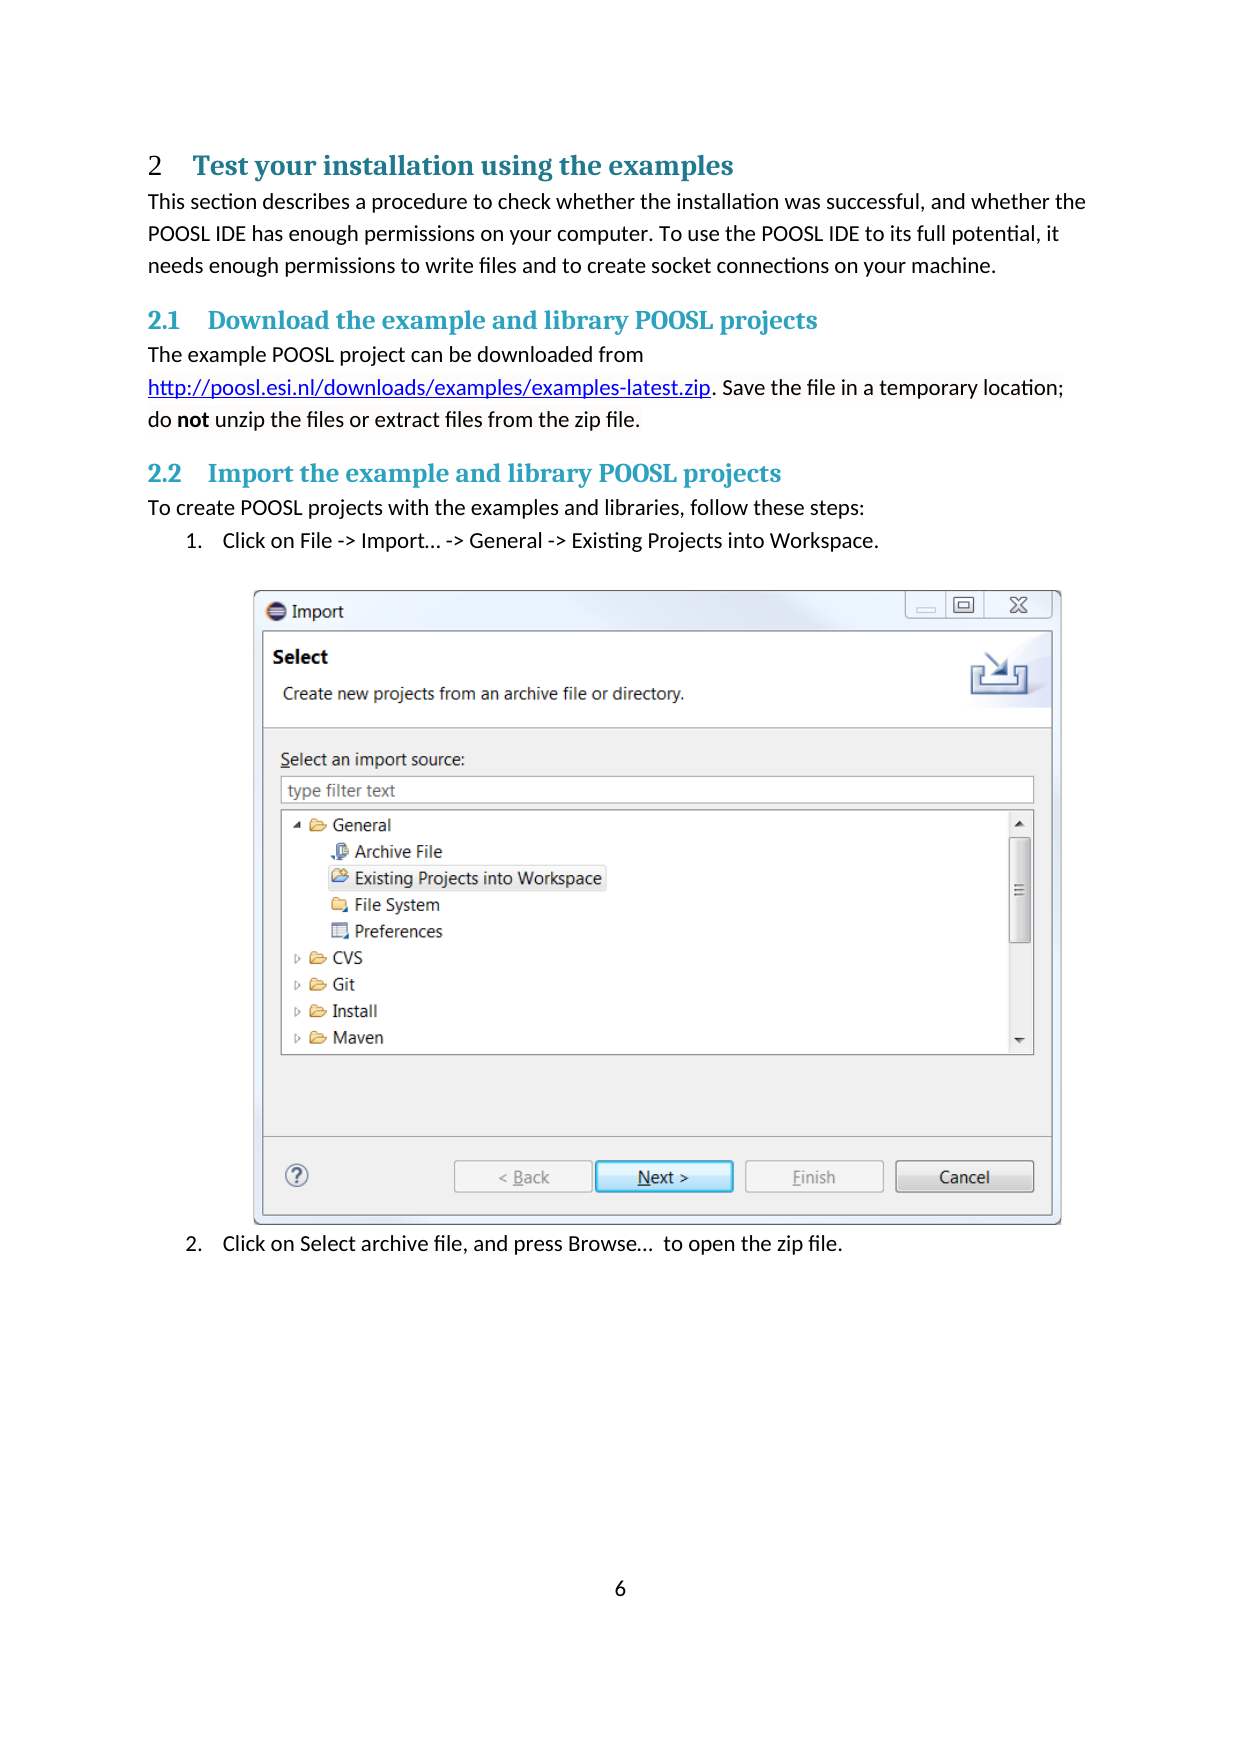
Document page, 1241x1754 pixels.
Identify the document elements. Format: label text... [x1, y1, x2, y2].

subtitle Download the example and library POOSL projects [148, 305, 1093, 336]
list Click on File -> Import… -> General -> Existing Projects into Workspace. [185, 526, 1093, 554]
text The example POOSL project can be downloaded from http://poosl.esi.nl/downloads/examples/examples-latest.zip. Save the file in a temporary location; do not unzip the files or extract files from the zip file. [148, 340, 1093, 433]
subtitle Import the example and library POOSL projects [148, 458, 1093, 489]
text To create POOSL projects with the examples and libraries, follow these steps: [148, 493, 1093, 522]
text This section describes a procedure to check whether the installation was successful, and whether the POOSL IDE has enough permissions on your computer. To use the POOSL IDE to its full potential, it needs enough permissions to write files and to create socket connections on your machine. [148, 187, 1093, 280]
list Click on Select archive file, and press Browse… to open the zip file. [185, 1229, 1093, 1257]
subtitle Test your installation using the examples [148, 148, 1093, 182]
picture [253, 590, 1062, 1225]
